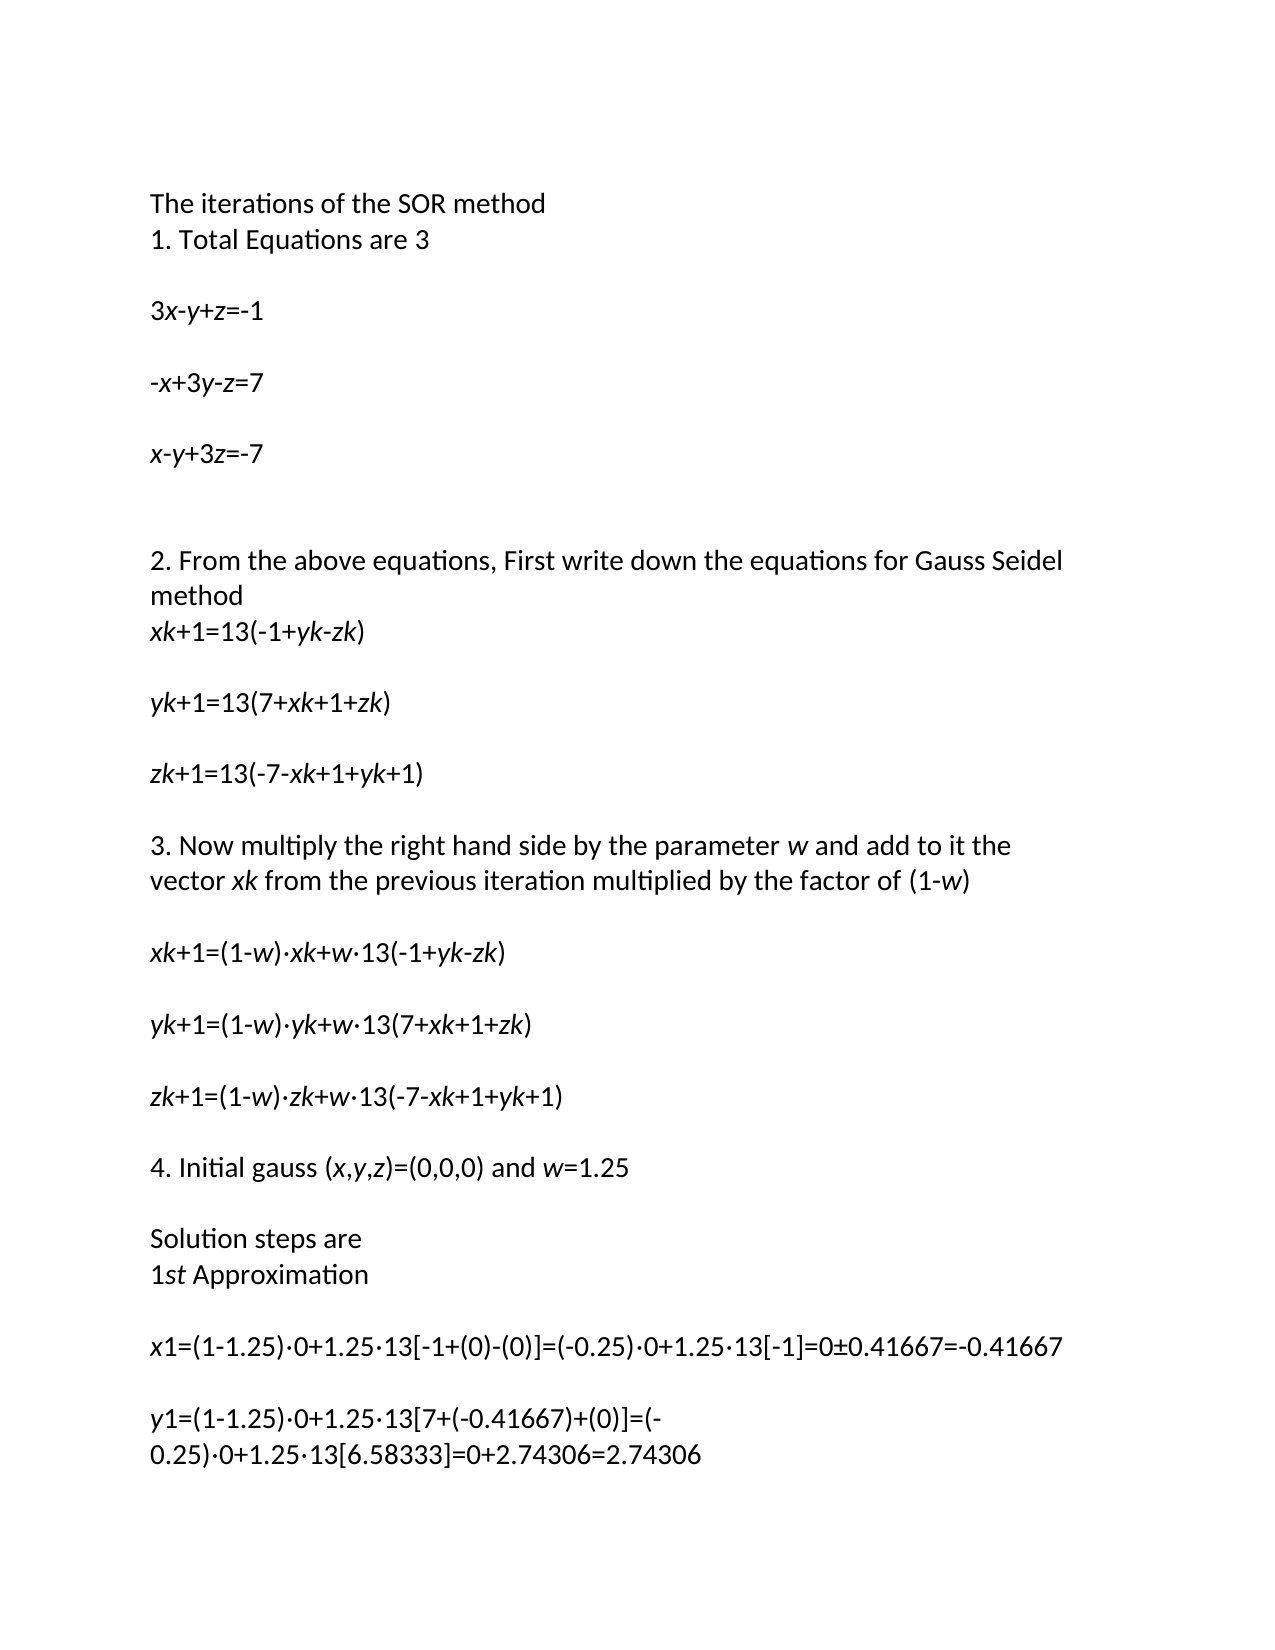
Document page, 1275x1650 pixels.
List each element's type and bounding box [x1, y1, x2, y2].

text [150, 150, 1125, 1472]
